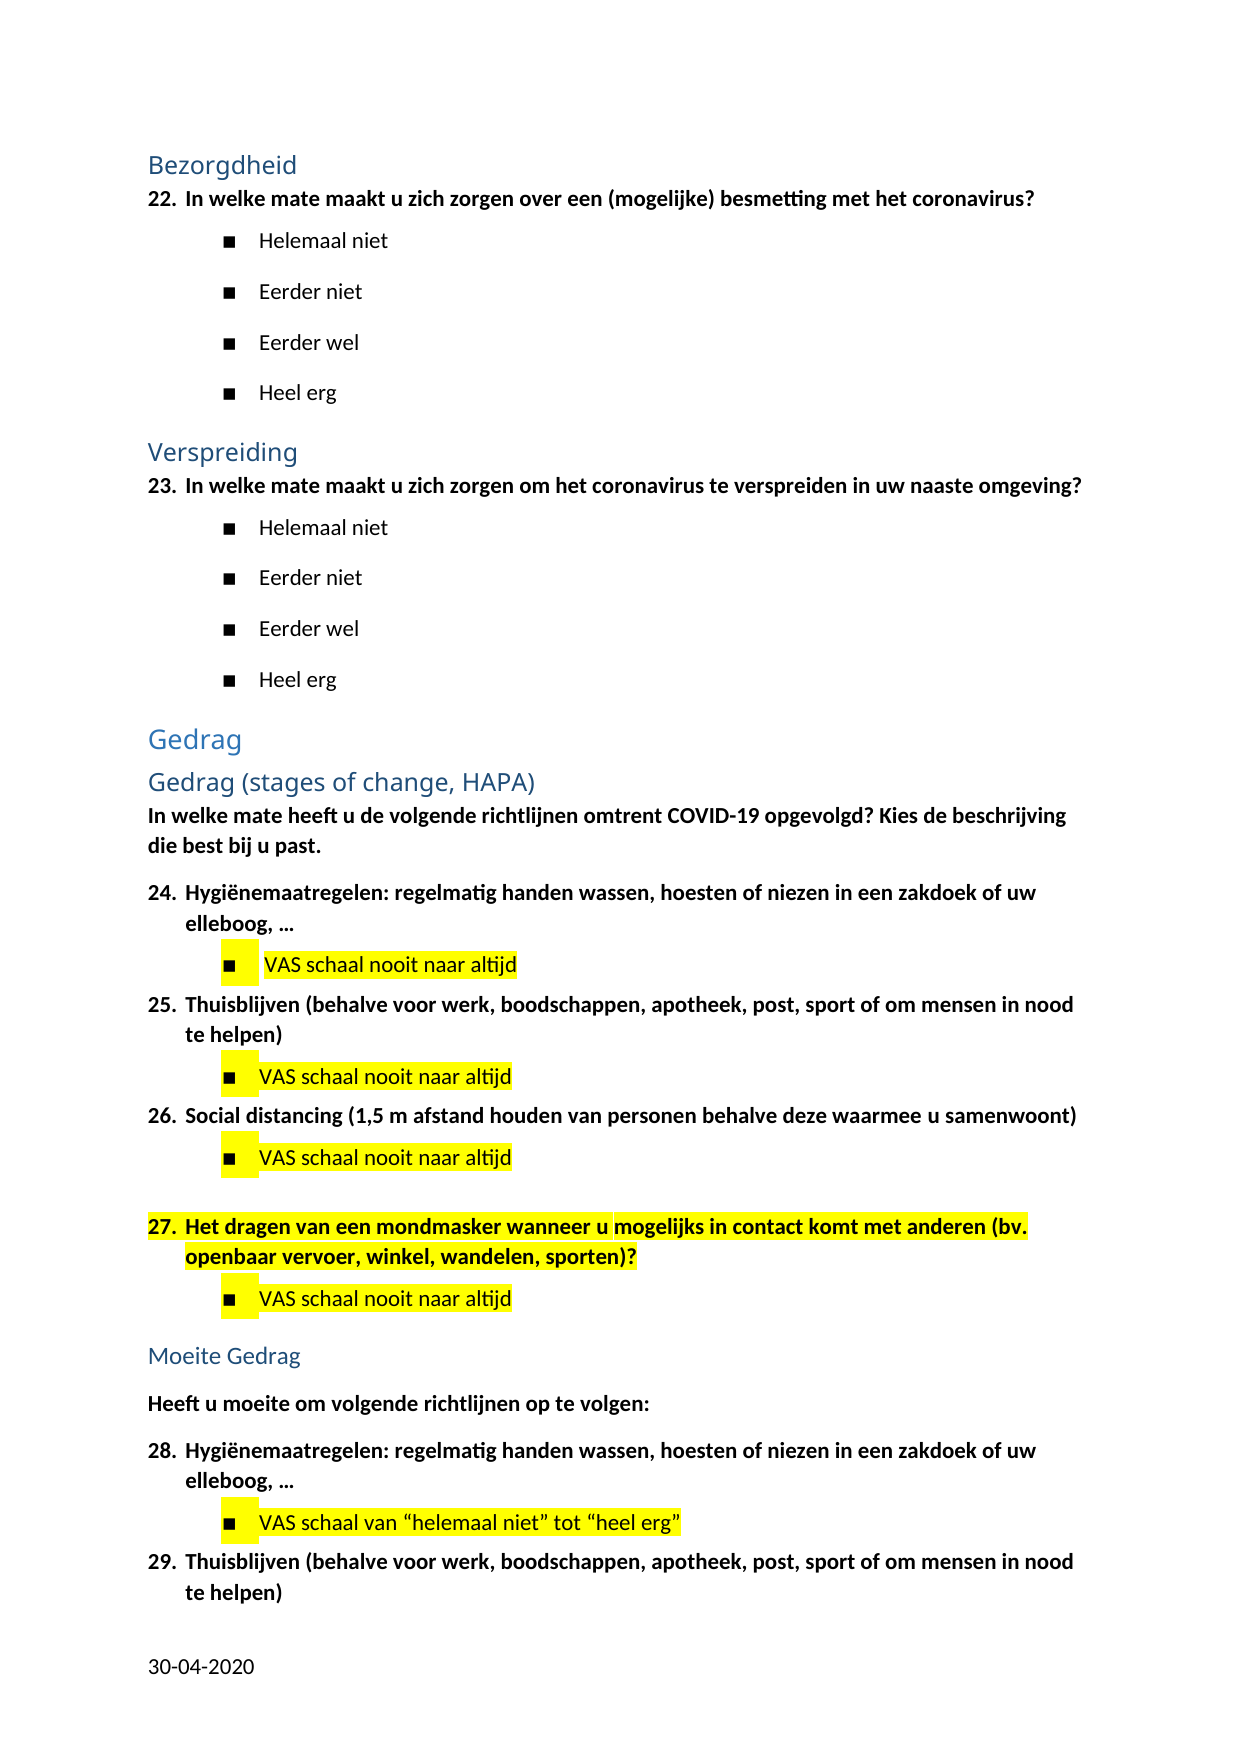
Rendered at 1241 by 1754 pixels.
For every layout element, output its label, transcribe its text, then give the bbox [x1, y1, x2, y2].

list Heel erg [221, 653, 1093, 700]
text In welke mate heeft u de volgende richtlijnen omtrent COVID-19 opgevolgd? Kies de beschrijving die best bij u past. [148, 801, 1093, 860]
list Eerder niet [221, 552, 1093, 599]
list Social distancing (1,5 m afstand houden van personen behalve deze waarmee u samenwoont) [148, 1101, 1093, 1129]
list VAS schaal nooit naar altijd [259, 1050, 1093, 1097]
list VAS schaal nooit naar altijd [259, 939, 1093, 986]
list Heel erg [221, 367, 1093, 414]
list Thuisblijven (behalve voor werk, boodschappen, apotheek, post, sport of om mensen in nood te helpen) [148, 1547, 1093, 1606]
subtitle Gedrag (stages of change, HAPA) [148, 765, 1093, 799]
text Moeite Gedrag [148, 1340, 1093, 1370]
list Hygiënemaatregelen: regelmatig handen wassen, hoesten of niezen in een zakdoek of uw elleboog, … [148, 878, 1093, 937]
list VAS schaal van “helemaal niet” tot “heel erg” [259, 1497, 1093, 1544]
list In welke mate maakt u zich zorgen om het coronavirus te verspreiden in uw naaste omgeving? [148, 471, 1093, 499]
list VAS schaal nooit naar altijd [259, 1131, 1093, 1178]
list Eerder niet [221, 265, 1093, 312]
list In welke mate maakt u zich zorgen over een (mogelijke) besmetting met het coronavirus? [148, 184, 1093, 212]
text Heeft u moeite om volgende richtlijnen op te volgen: [148, 1389, 1093, 1417]
subtitle Gedrag [148, 721, 1093, 758]
list Het dragen van een mondmasker wanneer u mogelijks in contact komt met anderen (bv. openbaar vervoer, winkel, wandelen, sporten)? [148, 1212, 1093, 1270]
list Eerder wel [221, 603, 1093, 649]
list Helemaal niet [221, 214, 1093, 262]
subtitle Bezorgdheid [148, 148, 1093, 182]
list Hygiënemaatregelen: regelmatig handen wassen, hoesten of niezen in een zakdoek of uw elleboog, … [148, 1436, 1093, 1494]
list Helemaal niet [221, 501, 1093, 548]
subtitle Verspreiding [148, 434, 1093, 468]
list VAS schaal nooit naar altijd [221, 1272, 1093, 1319]
list Thuisblijven (behalve voor werk, boodschappen, apotheek, post, sport of om mensen in nood te helpen) [148, 990, 1093, 1048]
list Eerder wel [221, 316, 1093, 363]
